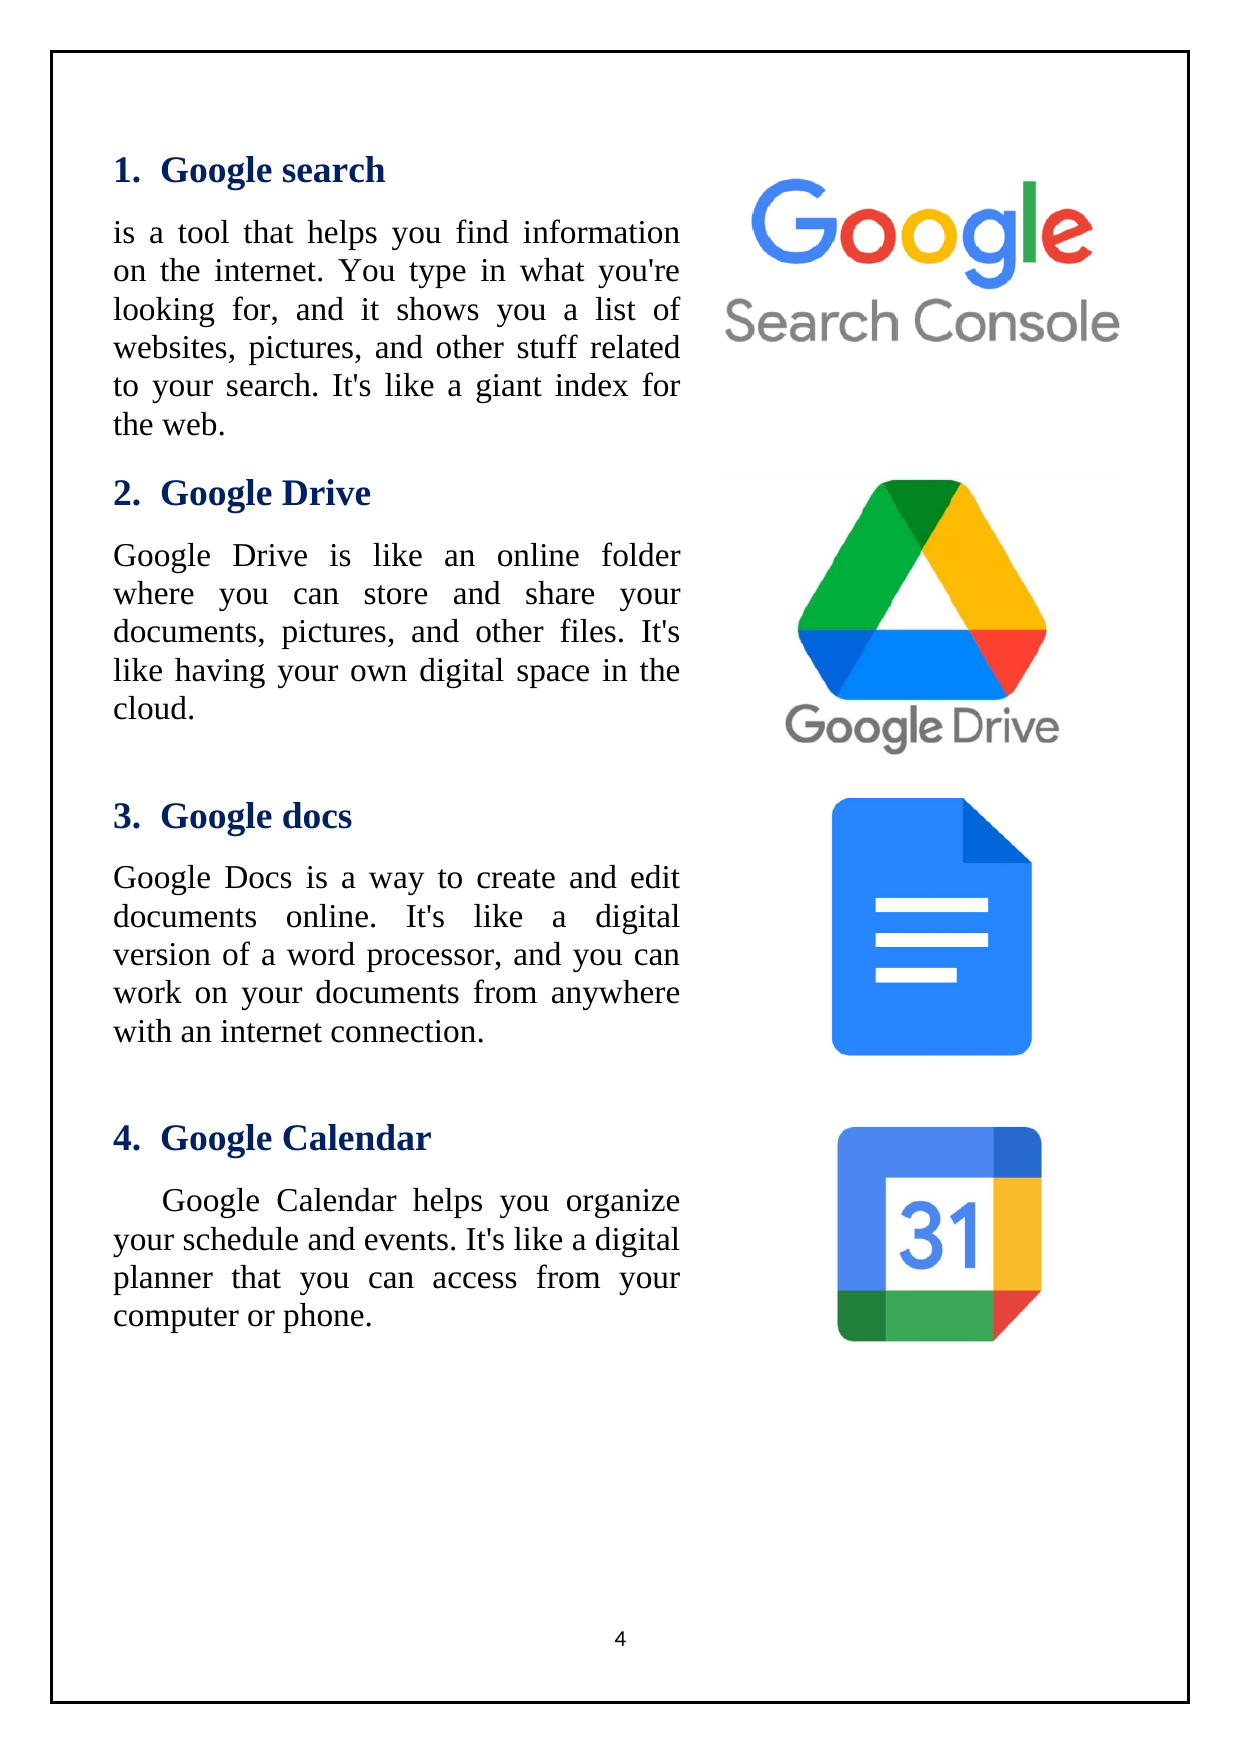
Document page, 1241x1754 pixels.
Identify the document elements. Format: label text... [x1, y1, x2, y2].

picture [771, 793, 1071, 1060]
table_header Google search is a tool that helps you find information on the internet. You type in what you're looking for, and it shows you a list of websites, pictures, and other stuff related to your search. It's like a giant index for the web. [102, 148, 692, 470]
table_cell Google docs Google Docs is a way to create and edit documents online. It's like a digital version of a word processor, and you can work on your documents from anywhere with an internet connection. [102, 793, 692, 1116]
table_cell [692, 1116, 1150, 1422]
picture [741, 1115, 1129, 1359]
table_cell [692, 793, 1150, 1116]
table_cell [692, 470, 1150, 793]
picture [716, 470, 1126, 755]
table_cell Google Calendar Google Calendar helps you organize your schedule and events. It's like a digital planner that you can access from your computer or phone. [102, 1116, 692, 1422]
table_header [692, 148, 1150, 470]
picture [705, 147, 1138, 362]
table_cell Google Drive Google Drive is like an online folder where you can store and share your documents, pictures, and other files. It's like having your own digital space in the cloud. [102, 470, 692, 793]
